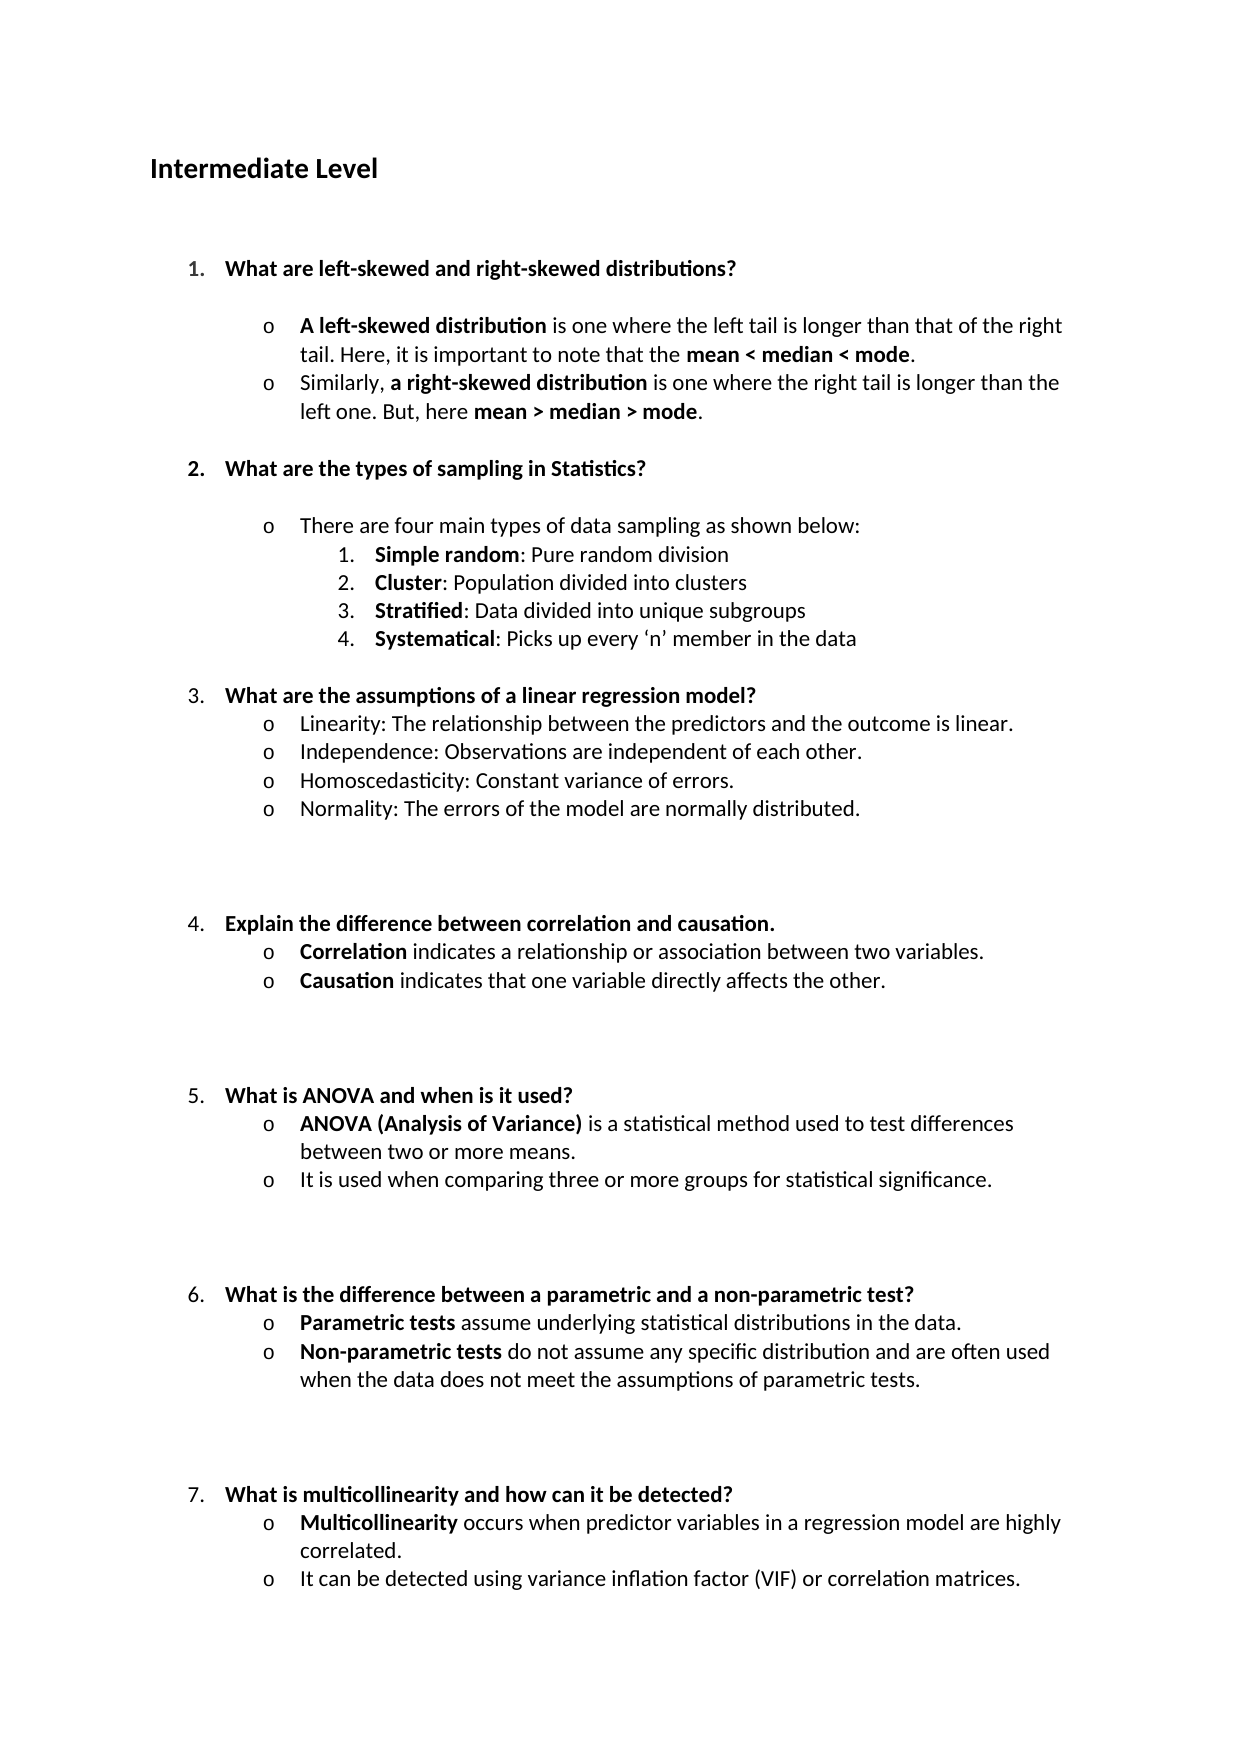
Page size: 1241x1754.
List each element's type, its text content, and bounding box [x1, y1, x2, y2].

list What is multicollinearity and how can it be detected? [187, 1480, 1090, 1508]
list What is the difference between a parametric and a non-parametric test? [187, 1280, 1090, 1308]
list Causation indicates that one variable directly affects the other. [262, 966, 1090, 994]
list Multicollinearity occurs when predictor variables in a regression model are highly correlated. [262, 1508, 1090, 1564]
list It is used when comparing three or more groups for statistical significance. [262, 1166, 1090, 1194]
list What are the types of sampling in Statistics? [187, 454, 1090, 482]
list There are four main types of data sampling as shown below: [262, 511, 1090, 540]
list Linearity: The relationship between the predictors and the outcome is linear. [262, 709, 1090, 737]
list Similarly, a right-skewed distribution is one where the right tail is longer than the left one. But, here mean > median > mode. [262, 368, 1090, 425]
list Independence: Observations are independent of each other. [262, 737, 1090, 766]
list Non-parametric tests do not assume any specific distribution and are often used when the data does not meet the assumptions of parametric tests. [262, 1337, 1090, 1393]
list Systematical: Picks up every ‘n’ member in the data [337, 624, 1090, 652]
list Parametric tests assume underlying statistical distributions in the data. [262, 1308, 1090, 1337]
list What is ANOVA and when is it used? [187, 1081, 1090, 1109]
list Simple random: Pure random division [337, 540, 1090, 568]
list Homoscedasticity: Constant variance of errors. [262, 766, 1090, 794]
list Correlation indicates a relationship or association between two variables. [262, 937, 1090, 966]
list It can be detected using variance inflation factor (VIF) or correlation matrices. [262, 1564, 1090, 1593]
list Normality: The errors of the model are normally distributed. [262, 794, 1090, 823]
list What are left-skewed and right-skewed distributions? [187, 232, 1090, 282]
list A left-skewed distribution is one where the left tail is longer than that of the right tail. Here, it is important to note that the mean < median < mode. [262, 312, 1090, 368]
list ANOVA (Analysis of Variance) is a statistical method used to test differences between two or more means. [262, 1109, 1090, 1166]
list Cluster: Population divided into clusters [337, 568, 1090, 596]
list Stratified: Data divided into unique subgroups [337, 596, 1090, 624]
text Intermediate Level [150, 150, 1090, 186]
list What are the assumptions of a linear regression model? [187, 681, 1090, 709]
list Explain the difference between correlation and causation. [187, 909, 1090, 937]
